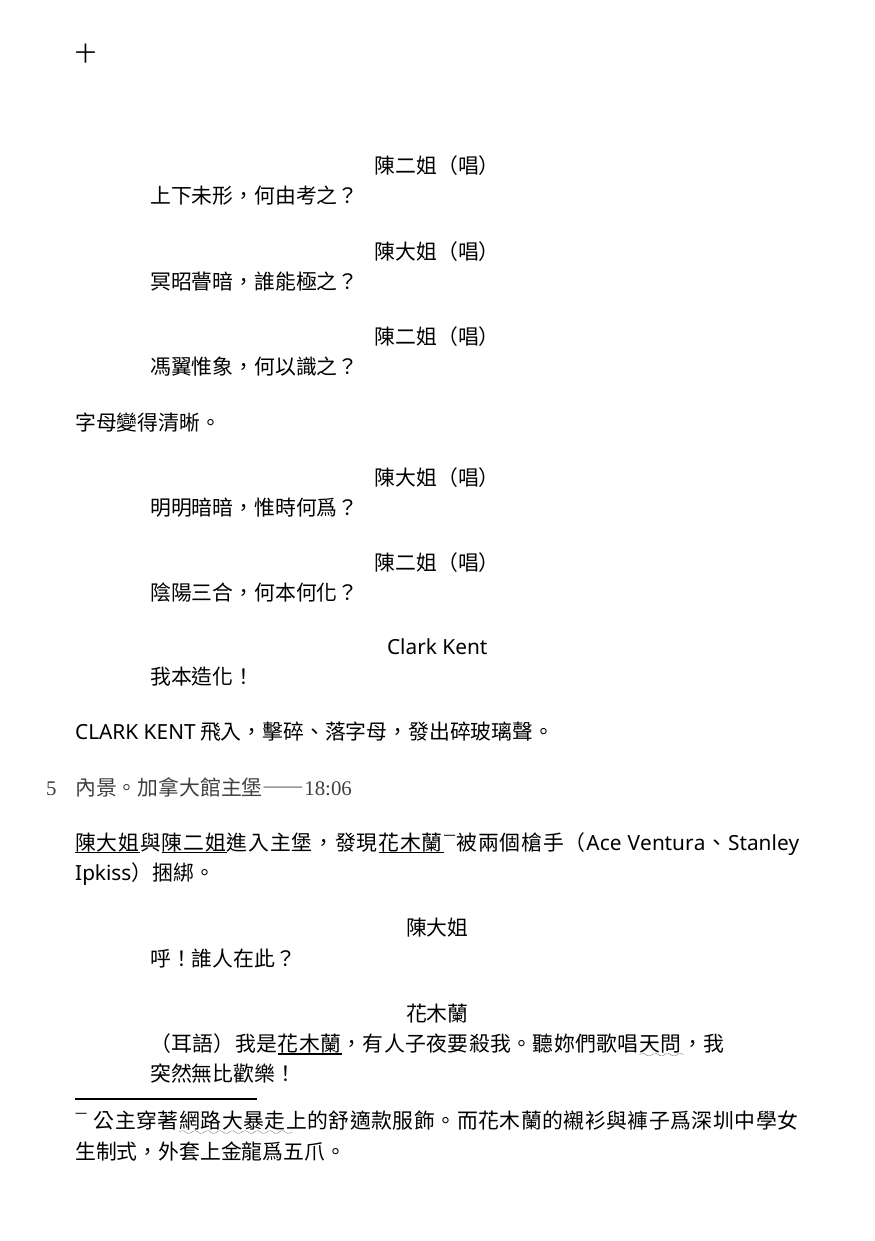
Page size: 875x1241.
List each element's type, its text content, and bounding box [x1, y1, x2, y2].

text 陳大姐（唱） [150, 235, 724, 265]
text 陰陽三合，何本何化？ [150, 577, 724, 607]
text Clark Kent [150, 632, 724, 660]
text 陳大姐 [150, 912, 724, 942]
text 花木蘭 [150, 997, 724, 1027]
text 上下未形，何由考之？ [150, 180, 724, 210]
text 陳大姐（唱） [150, 461, 724, 491]
text 陳二姐（唱） [150, 320, 724, 351]
text （耳語）我是花木蘭，有人子夜要殺我。聽妳們歌唱天問，我突然無比歡樂！ [150, 1027, 724, 1088]
text 冥昭瞢暗，誰能極之？ [150, 265, 724, 295]
text 字母變得清晰。 [75, 406, 799, 436]
text 陳大姐與陳二姐進入主堡，發現花木蘭被兩個槍手（Ace Ventura、Stanley Ipkiss）捆綁。 [75, 826, 799, 887]
text 陳二姐（唱） [150, 149, 724, 180]
text 馮翼惟象，何以識之？ [150, 351, 724, 381]
text 陳二姐（唱） [150, 546, 724, 577]
text CLARK KENT飛入，擊碎、落字母，發出碎玻璃聲。 [75, 716, 799, 746]
text 明明暗暗，惟時何爲？ [150, 491, 724, 521]
text 呼！誰人在此？ [150, 942, 724, 972]
text 內景。加拿大館主堡——18:06 [56, 771, 799, 801]
text 我本造化！ [150, 660, 724, 691]
